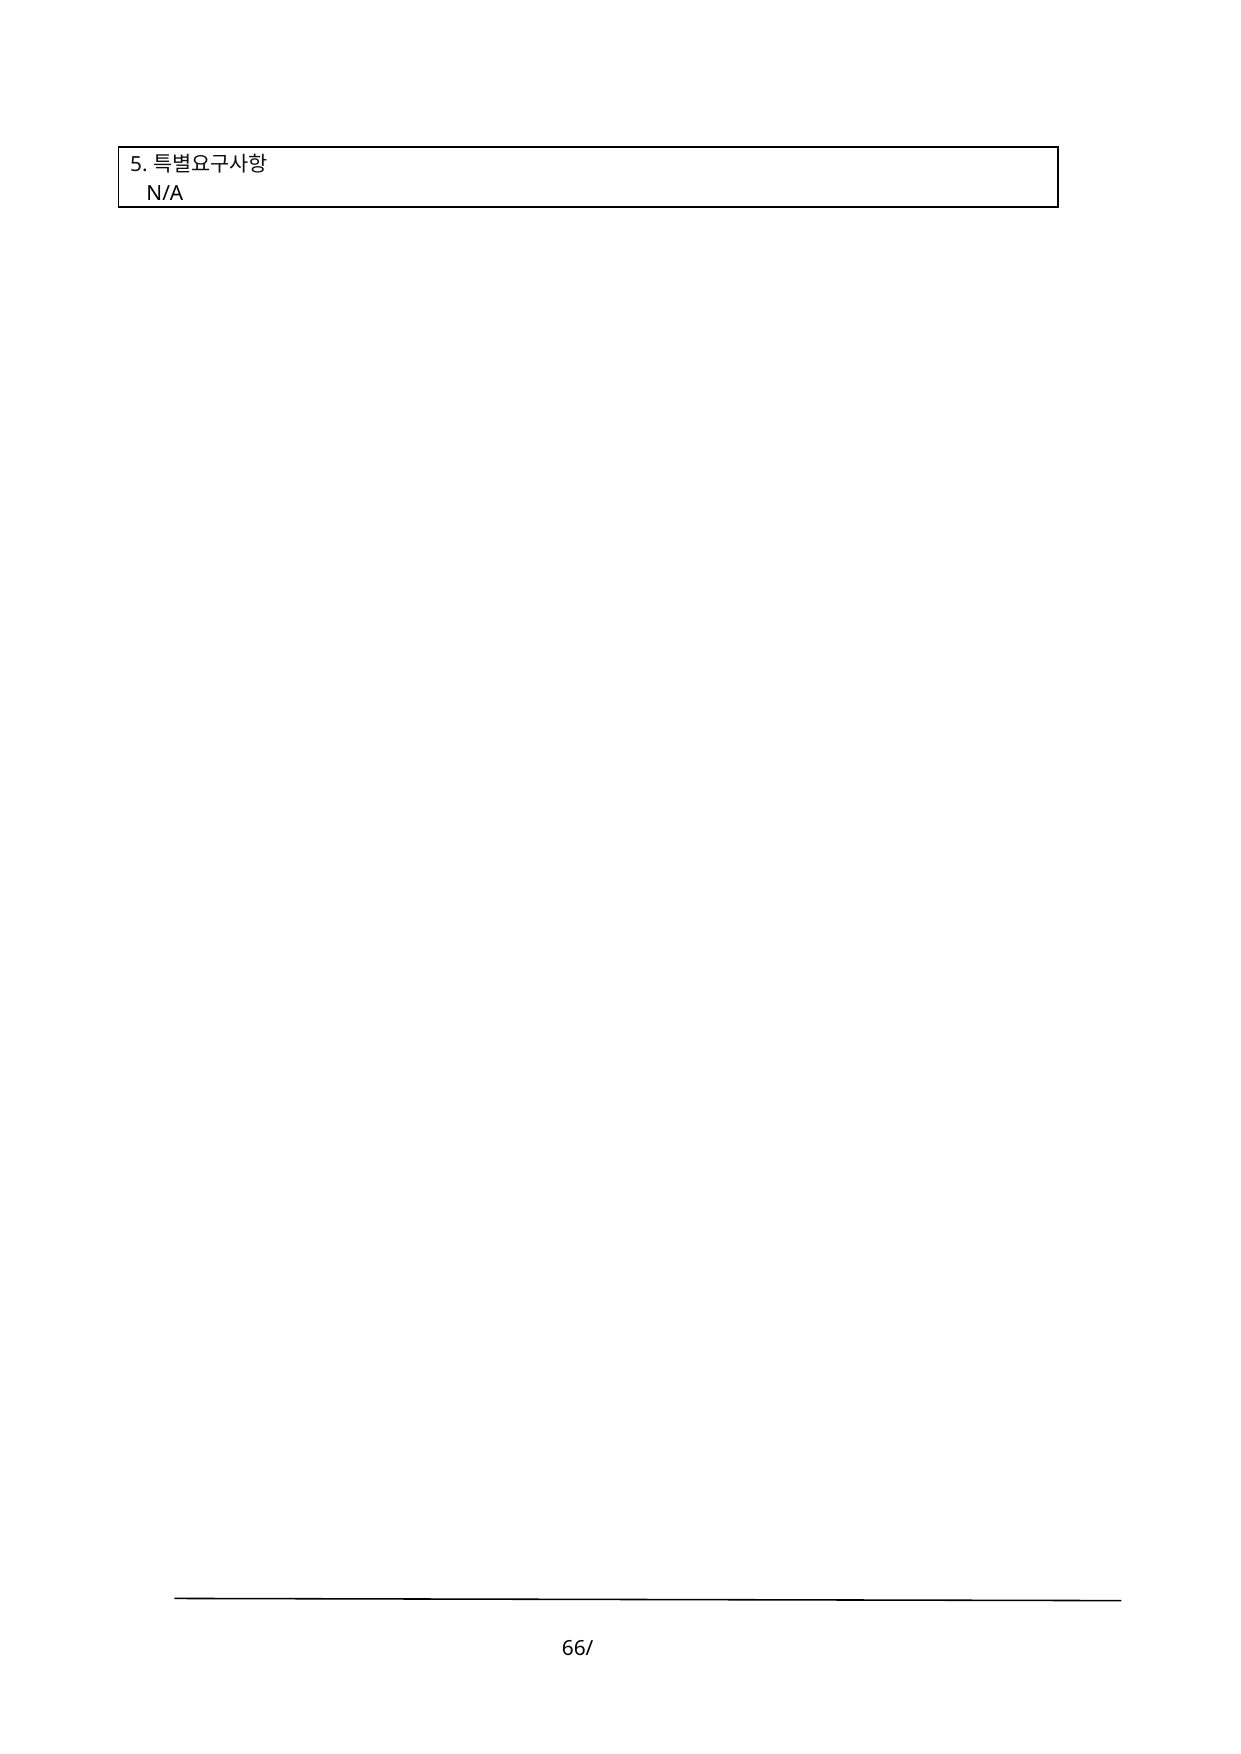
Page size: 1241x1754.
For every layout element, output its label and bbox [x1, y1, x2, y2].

table_cell [119, 148, 1057, 206]
